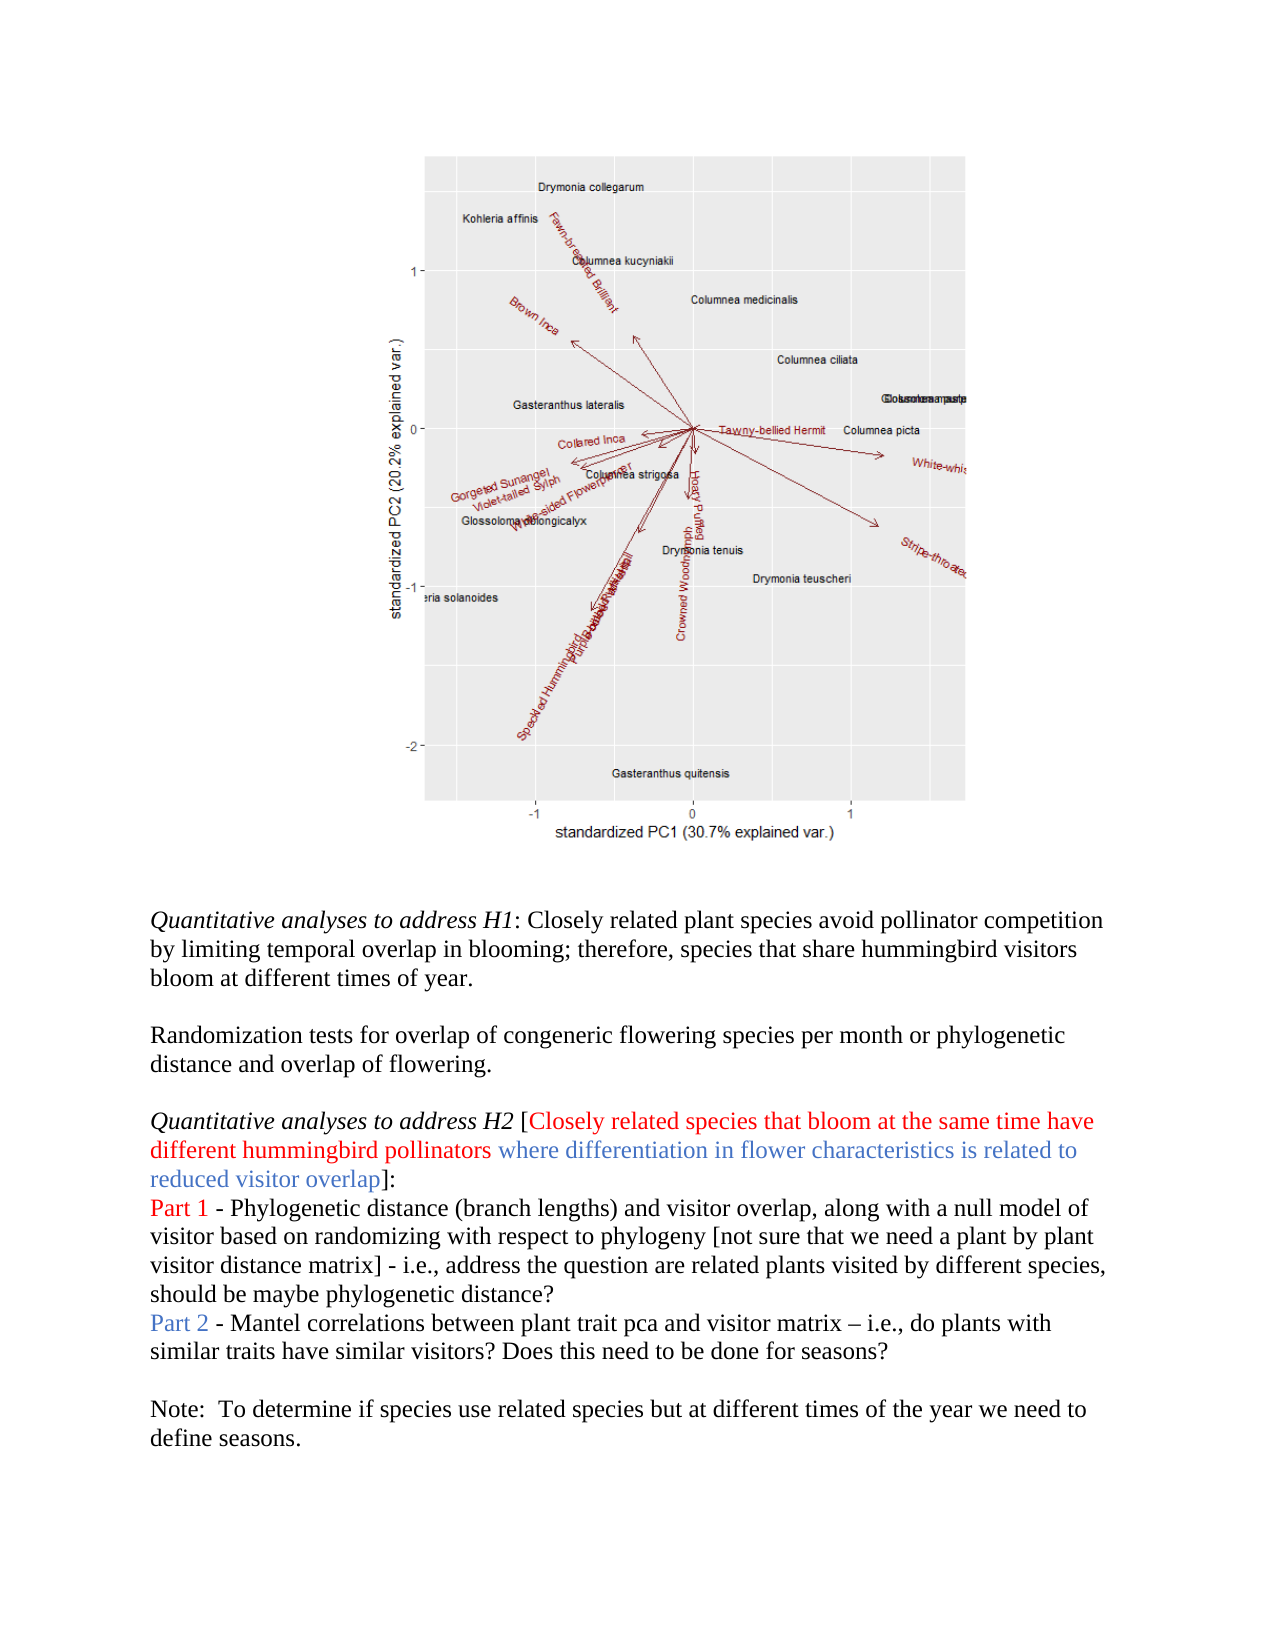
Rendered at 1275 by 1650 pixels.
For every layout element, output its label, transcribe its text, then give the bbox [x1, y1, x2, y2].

text Note: To determine if species use related species but at different times of the year we need to define seasons. [150, 1394, 1125, 1451]
text Randomization tests for overlap of congeneric flowering species per month or phylogenetic distance and overlap of flowering. [150, 1020, 1125, 1078]
picture [187, 150, 1163, 848]
text Part 1 - Phylogenetic distance (branch lengths) and visitor overlap, along with a null model of visitor based on randomizing with respect to phylogeny [not sure that we need a plant by plant visitor distance matrix] - i.e., address the question are related plants visited by different species, should be maybe phylogenetic distance? [150, 1193, 1125, 1308]
text Part 2 - Mantel correlations between plant trait pca and visitor matrix – i.e., do plants with similar traits have similar visitors? Does this need to be done for seasons? [150, 1308, 1125, 1365]
text Quantitative analyses to address H1: Closely related plant species avoid pollinator competition by limiting temporal overlap in blooming; therefore, species that share hummingbird visitors bloom at different times of year. [150, 905, 1125, 991]
text Quantitative analyses to address H2 [Closely related species that bloom at the same time have different hummingbird pollinators where differentiation in flower characteristics is related to reduced visitor overlap]: [150, 1106, 1125, 1193]
